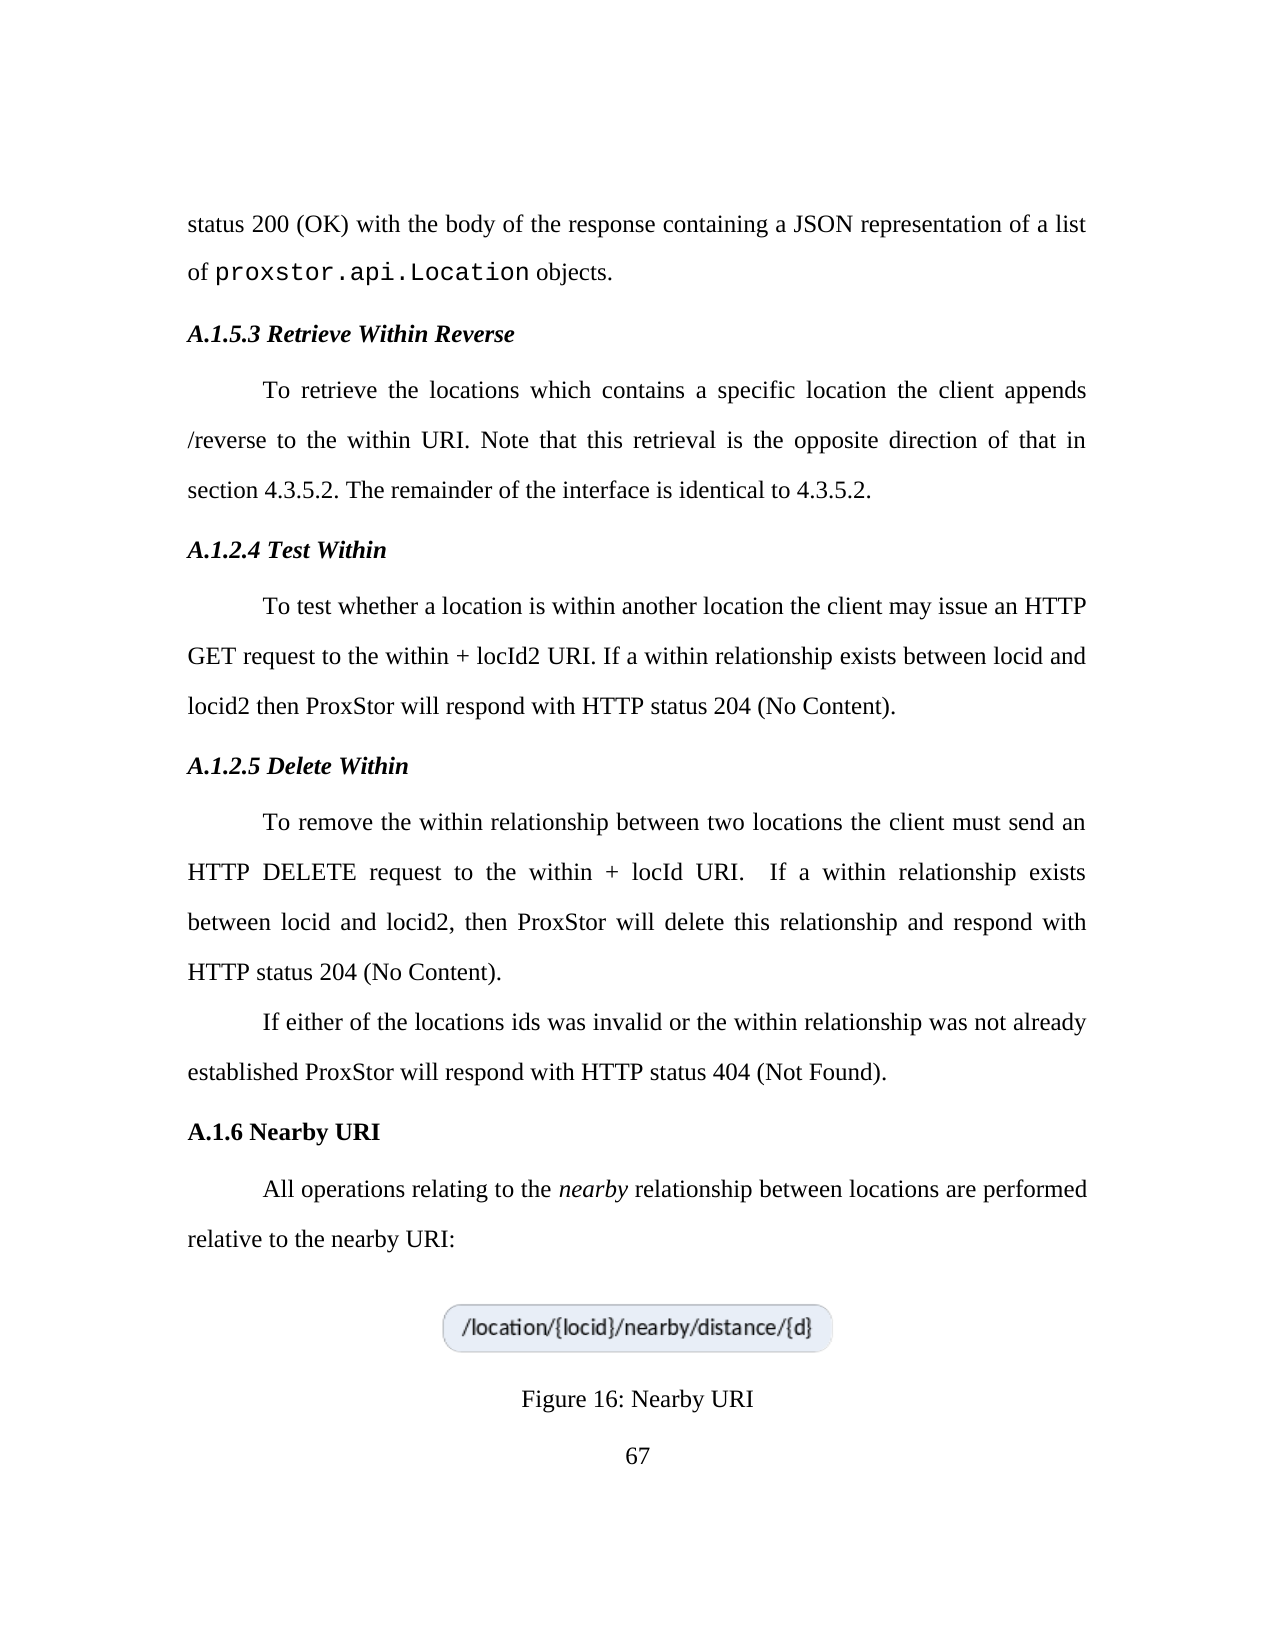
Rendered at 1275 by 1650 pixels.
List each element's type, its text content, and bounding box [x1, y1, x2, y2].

subtitle A.1.6 Nearby URI [187, 1117, 1087, 1146]
subtitle Figure 16: Nearby URI [187, 1384, 1087, 1413]
subtitle A.1.5.3 Retrieve Within Reverse [187, 319, 1087, 347]
text To retrieve the locations which contains a specific location the client appends /reverse to the within URI. Note that this retrieval is the opposite direction of that in section 4.3.5.2. The remainder of the interface is identical to 4.3.5.2. [187, 354, 1087, 504]
subtitle A.1.2.5 Delete Within [187, 751, 1087, 780]
text To test whether a location is within another location the client may issue an HTTP GET request to the within + locId2 URI. If a within relationship exists between locid and locid2 then ProxStor will respond with HTTP status 204 (No Content). [187, 570, 1087, 720]
text All operations relating to the nearby relationship between locations are performed relative to the nearby URI: [187, 1152, 1087, 1252]
subtitle A.1.2.4 Test Within [187, 535, 1087, 564]
text If either of the locations ids was invalid or the within relationship was not already established ProxStor will respond with HTTP status 404 (Not Found). [187, 986, 1087, 1086]
text To remove the within relationship between two locations the client must send an HTTP DELETE request to the within + locId URI. If a within relationship exists between locid and locid2, then ProxStor will delete this relationship and respond with HTTP status 204 (No Content). [187, 786, 1087, 986]
